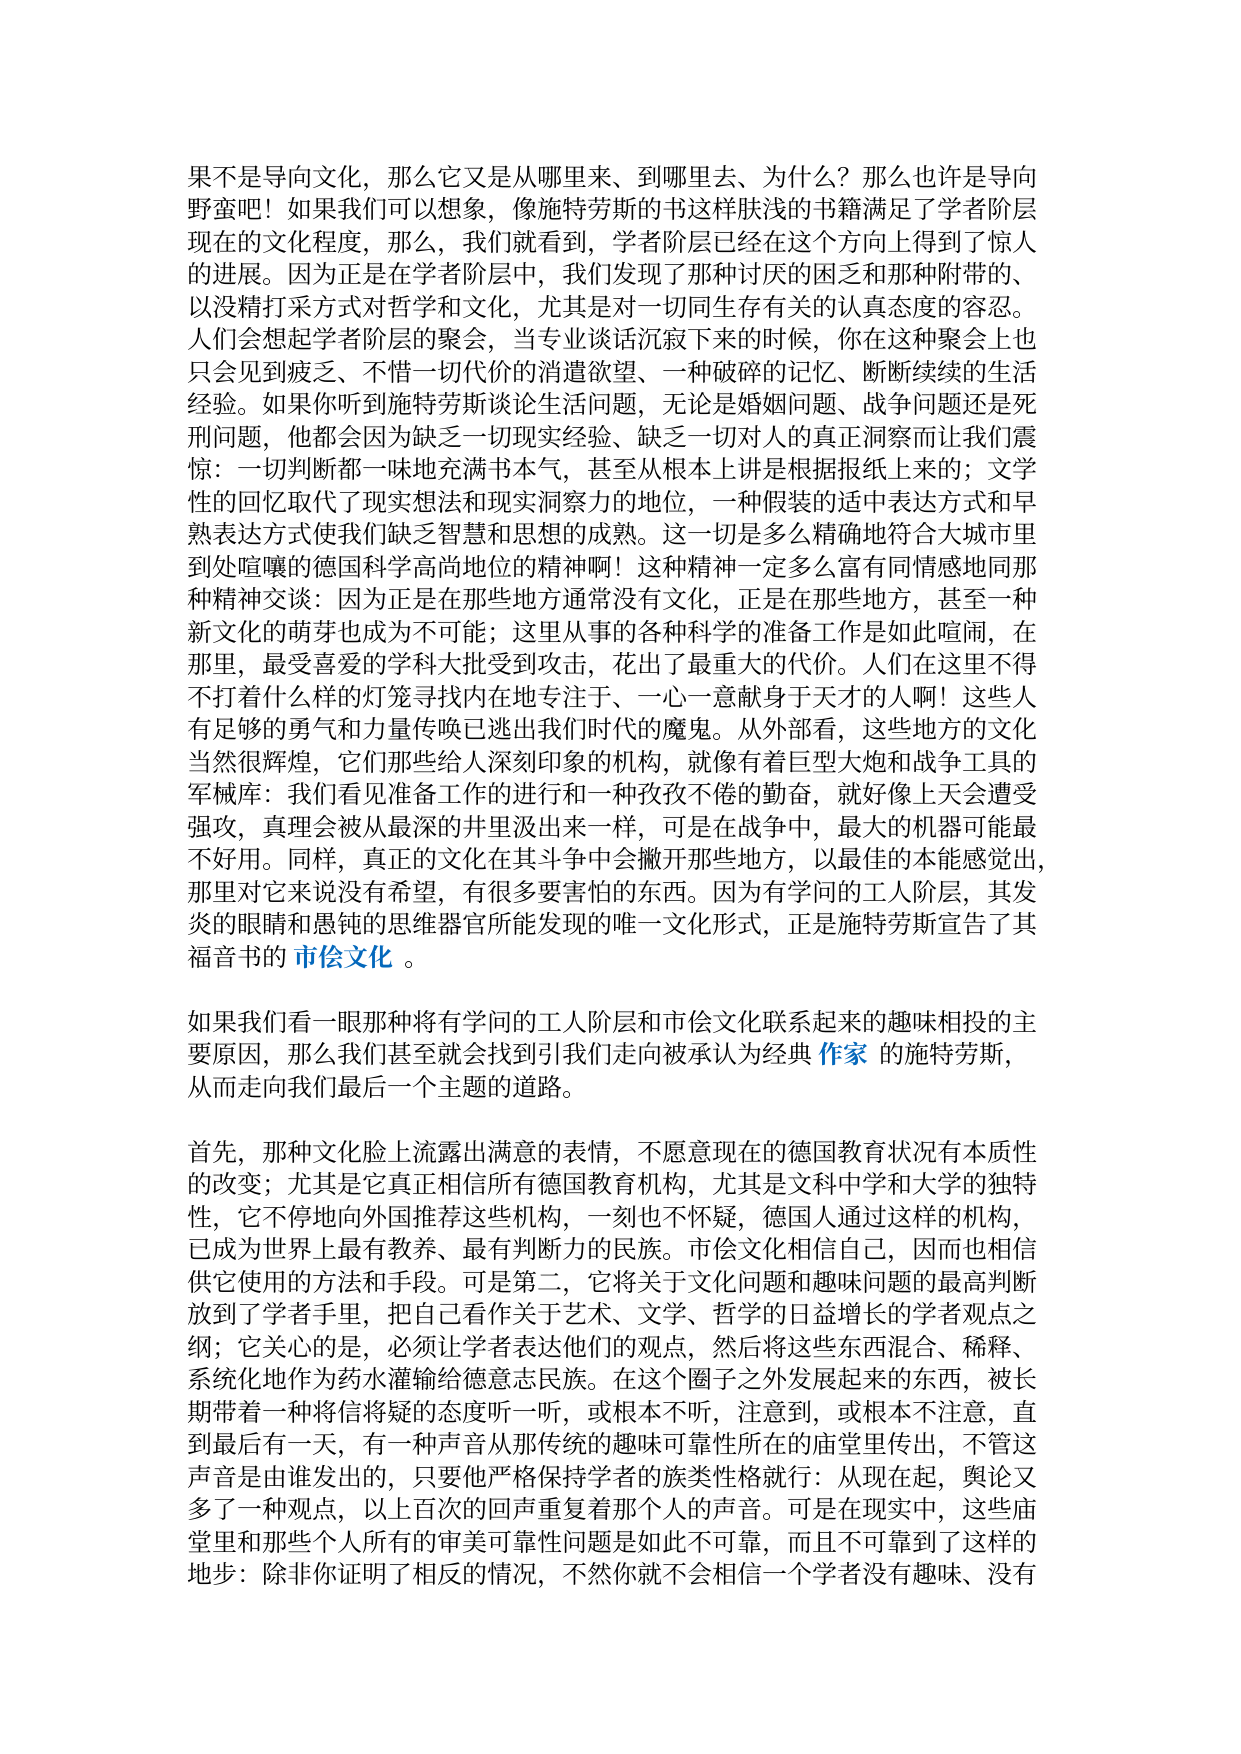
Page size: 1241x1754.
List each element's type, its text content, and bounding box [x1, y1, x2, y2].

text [187, 162, 1053, 974]
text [187, 1137, 1053, 1592]
text 如果我们看一眼那种将有学问的工人阶层和市侩文化联系起来的趣味相投的主要原因，那么我们甚至就会找到引我们走向被承认为经典 作家 的施特劳斯，从而走向我们最后一个主题的道路。 [187, 1007, 1053, 1104]
